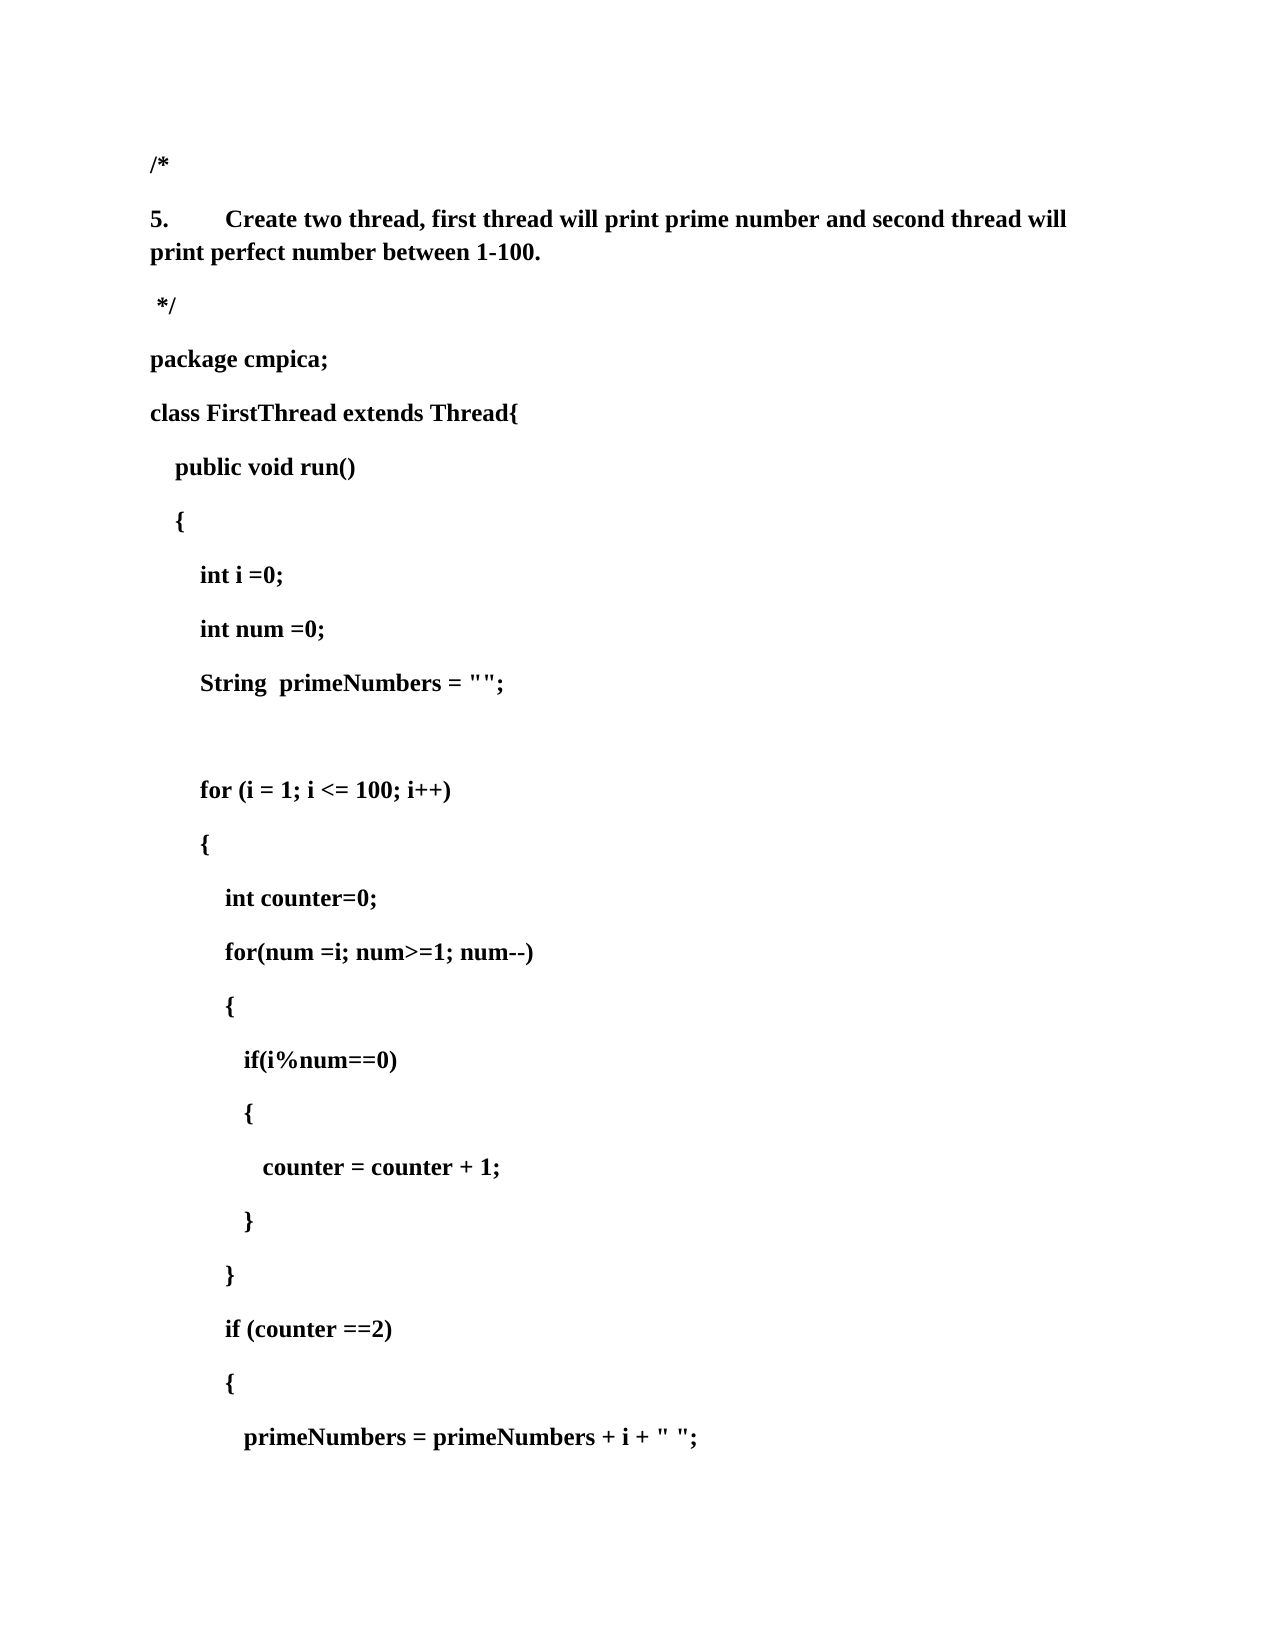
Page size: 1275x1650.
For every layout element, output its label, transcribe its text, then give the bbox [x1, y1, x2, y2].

text class FirstThread extends Thread{ [150, 398, 1125, 427]
text if(i%num==0) [150, 1045, 1125, 1073]
text /* [150, 150, 1125, 179]
text int counter=0; [150, 883, 1125, 912]
text { [150, 1368, 1125, 1397]
text counter = counter + 1; [150, 1152, 1125, 1181]
text public void run() [150, 452, 1125, 481]
text String primeNumbers = ""; [150, 668, 1125, 696]
text { [150, 506, 1125, 535]
text { [150, 991, 1125, 1019]
text for(num =i; num>=1; num--) [150, 937, 1125, 966]
text { [150, 1098, 1125, 1127]
text { [150, 829, 1125, 858]
text } [150, 1260, 1125, 1289]
text 5. Create two thread, first thread will print prime number and second thread will print perfect number between 1-100. [150, 204, 1125, 266]
text if (counter ==2) [150, 1314, 1125, 1343]
text int i =0; [150, 560, 1125, 589]
text package cmpica; [150, 344, 1125, 373]
text */ [150, 291, 1125, 319]
text } [150, 1206, 1125, 1235]
text int num =0; [150, 614, 1125, 643]
text primeNumbers = primeNumbers + i + " "; [150, 1422, 1125, 1450]
text for (i = 1; i <= 100; i++) [150, 775, 1125, 804]
